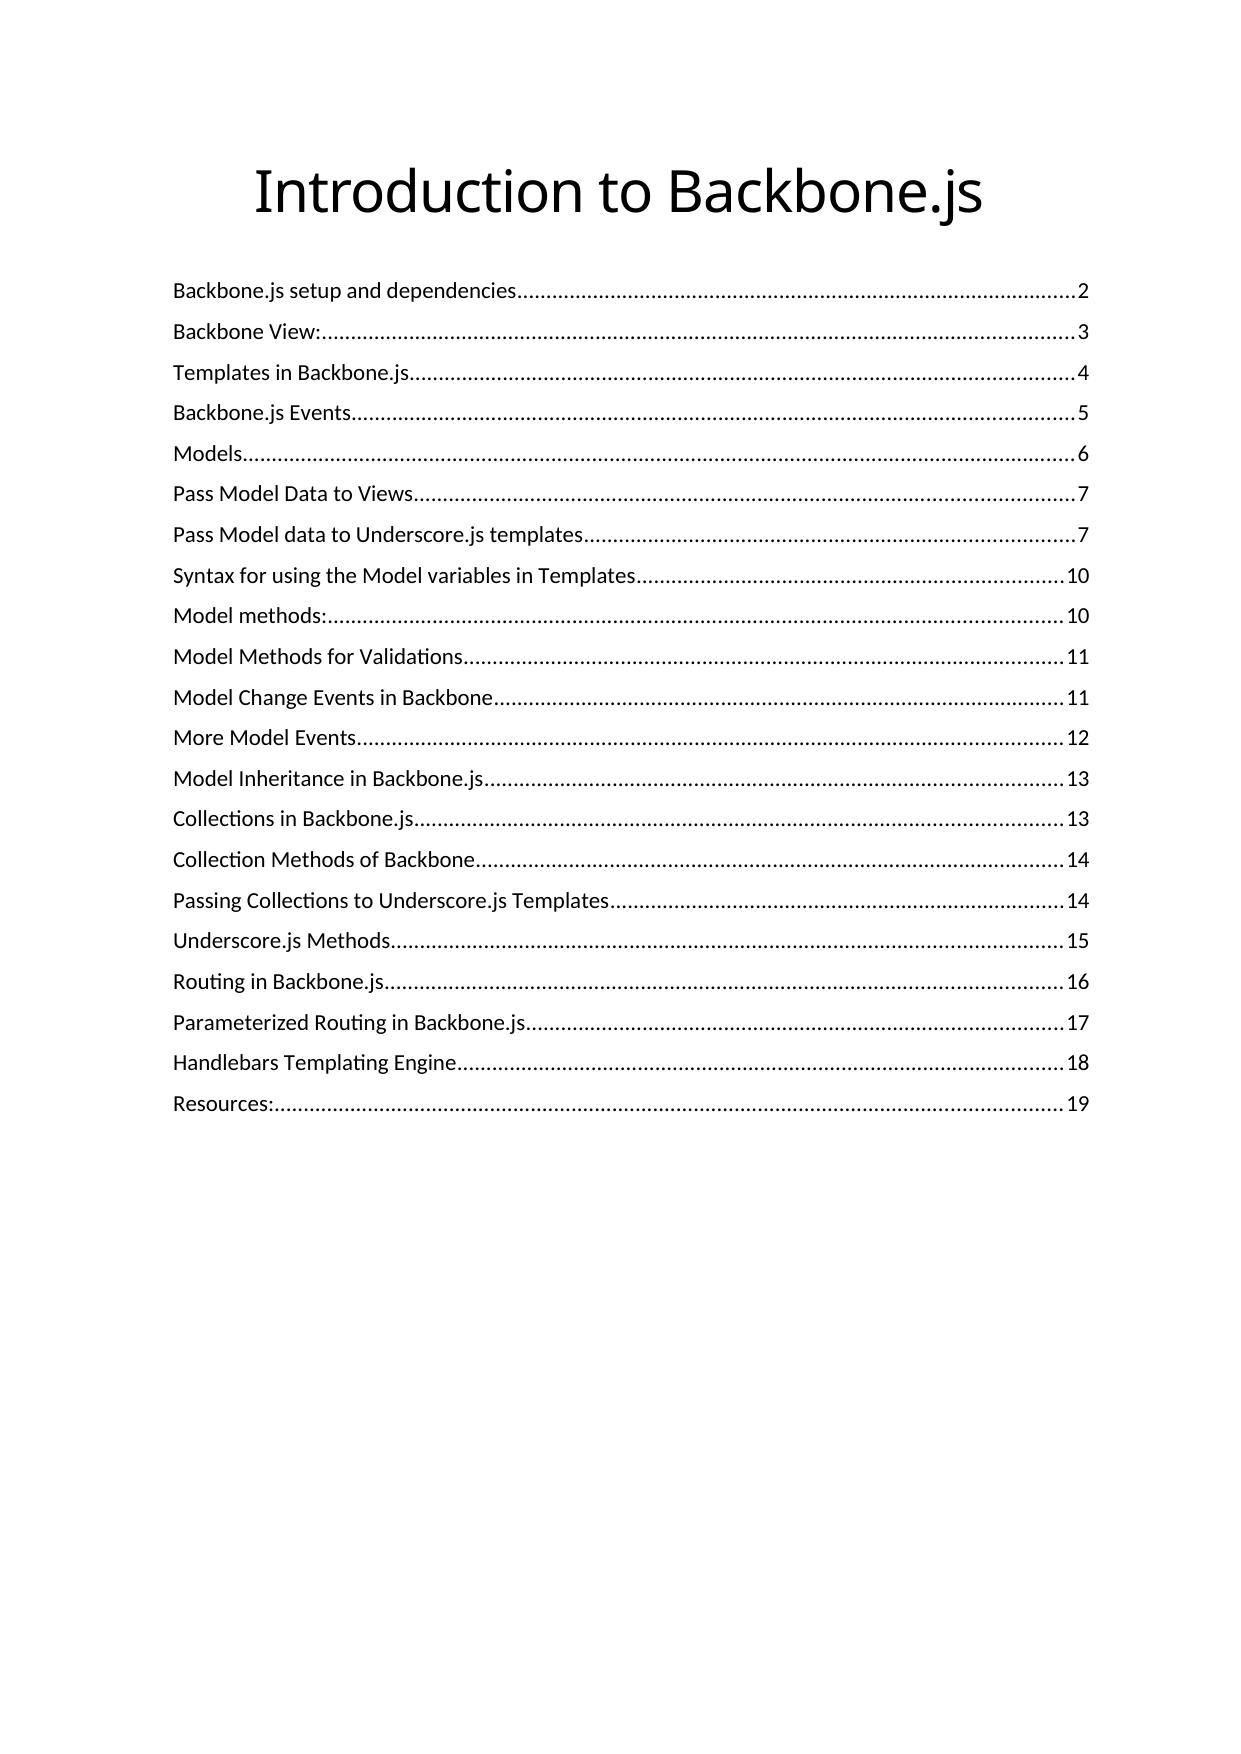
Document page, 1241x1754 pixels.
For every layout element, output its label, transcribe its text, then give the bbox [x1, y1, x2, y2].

text Model Change Events in Backbone 11 [173, 683, 1090, 711]
text Collection Methods of Backbone 14 [173, 845, 1090, 873]
text Collections in Backbone.js 13 [173, 804, 1090, 832]
text Model Methods for Validations 11 [173, 642, 1090, 670]
text Handlebars Templating Engine 18 [173, 1048, 1090, 1076]
text Backbone.js Events 5 [173, 398, 1090, 426]
title Introduction to Backbone.js [150, 150, 1090, 229]
text Underscore.js Methods 15 [173, 926, 1090, 954]
text Backbone View: 3 [173, 317, 1090, 345]
text Routing in Backbone.js 16 [173, 967, 1090, 995]
text More Model Events 12 [173, 723, 1090, 751]
text Templates in Backbone.js 4 [173, 358, 1090, 386]
text Pass Model Data to Views 7 [173, 479, 1090, 507]
text Parameterized Routing in Backbone.js 17 [173, 1008, 1090, 1036]
text Syntax for using the Model variables in Templates 10 [173, 561, 1090, 589]
text Backbone.js setup and dependencies 2 [173, 276, 1090, 304]
text Model methods: 10 [173, 601, 1090, 629]
text Resources: 19 [173, 1089, 1090, 1117]
text Passing Collections to Underscore.js Templates 14 [173, 886, 1090, 914]
text Model Inheritance in Backbone.js 13 [173, 764, 1090, 792]
text Pass Model data to Underscore.js templates 7 [173, 520, 1090, 548]
text Models 6 [173, 439, 1090, 467]
